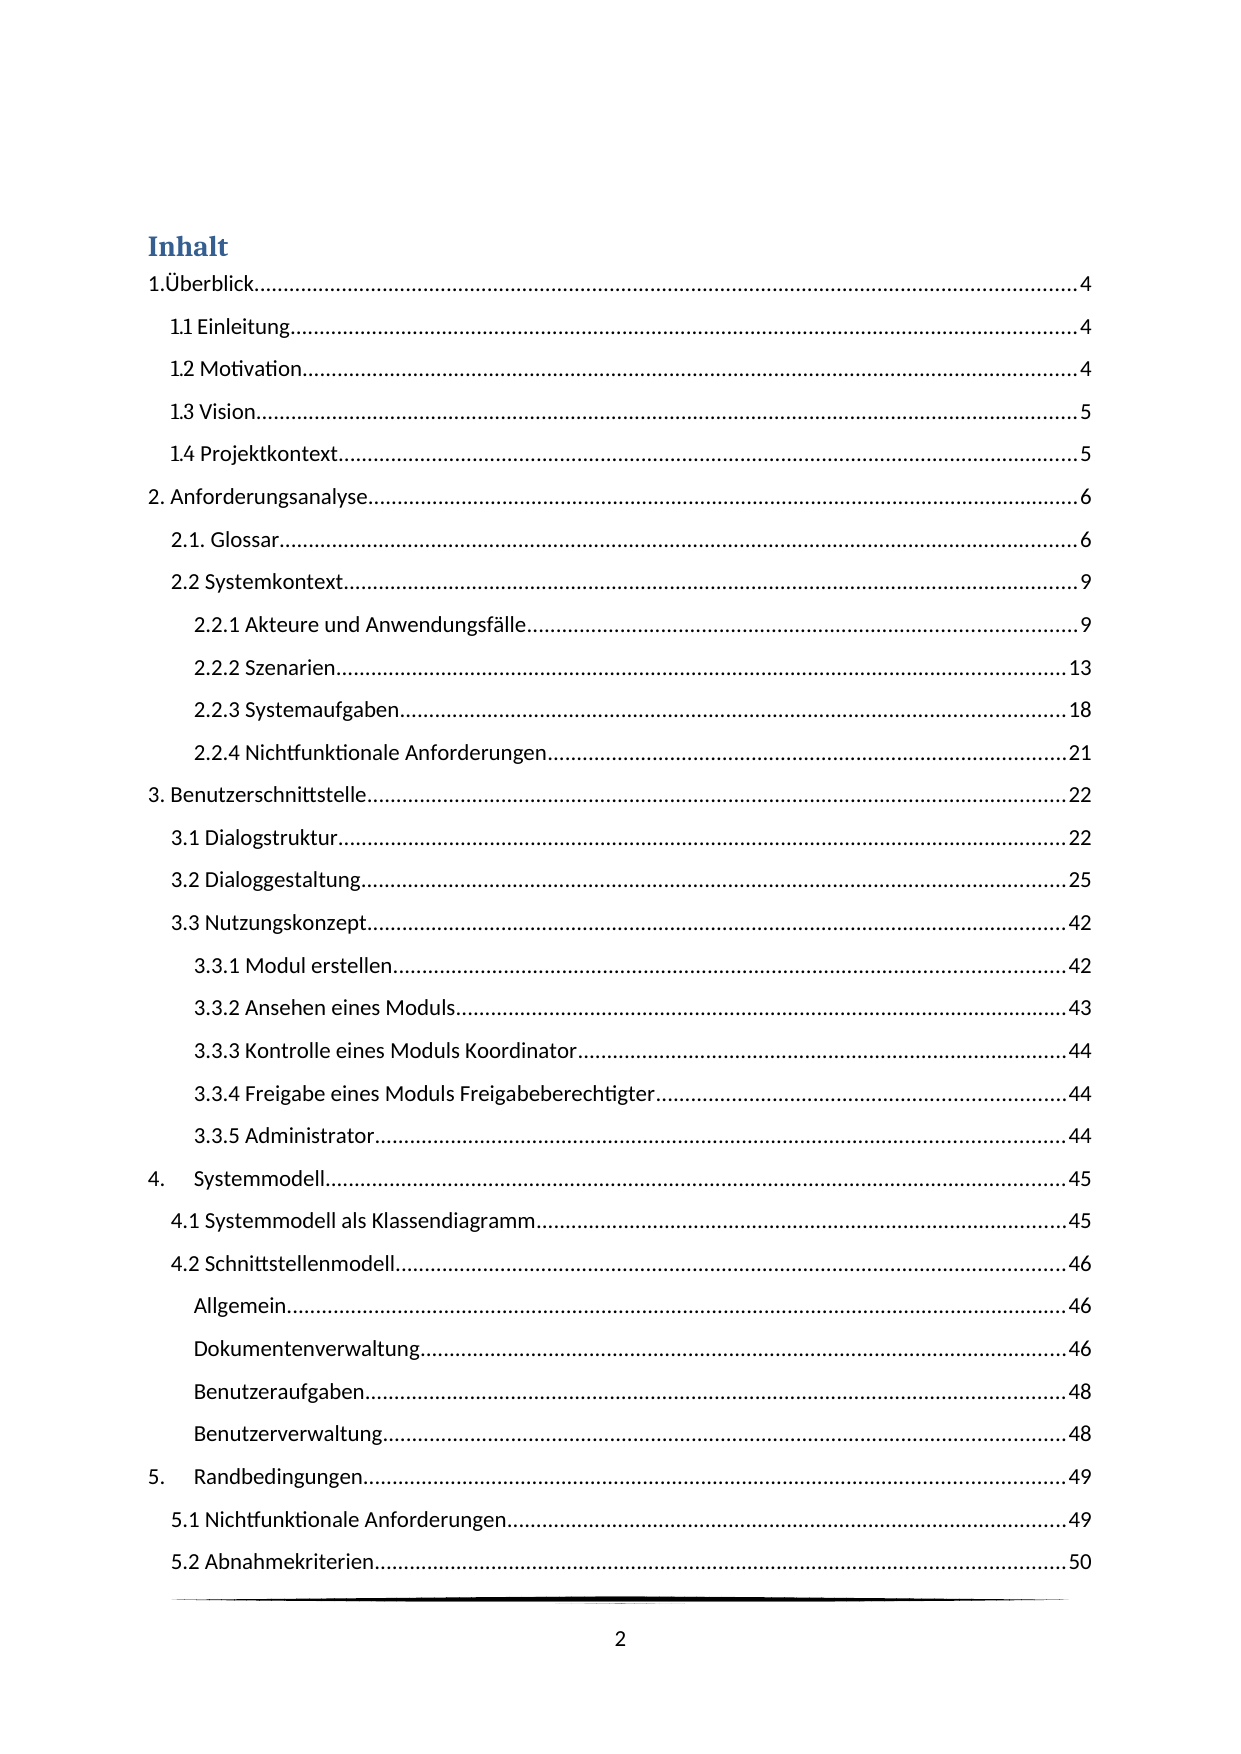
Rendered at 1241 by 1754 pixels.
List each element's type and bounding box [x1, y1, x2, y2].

picture [171, 1596, 1069, 1604]
